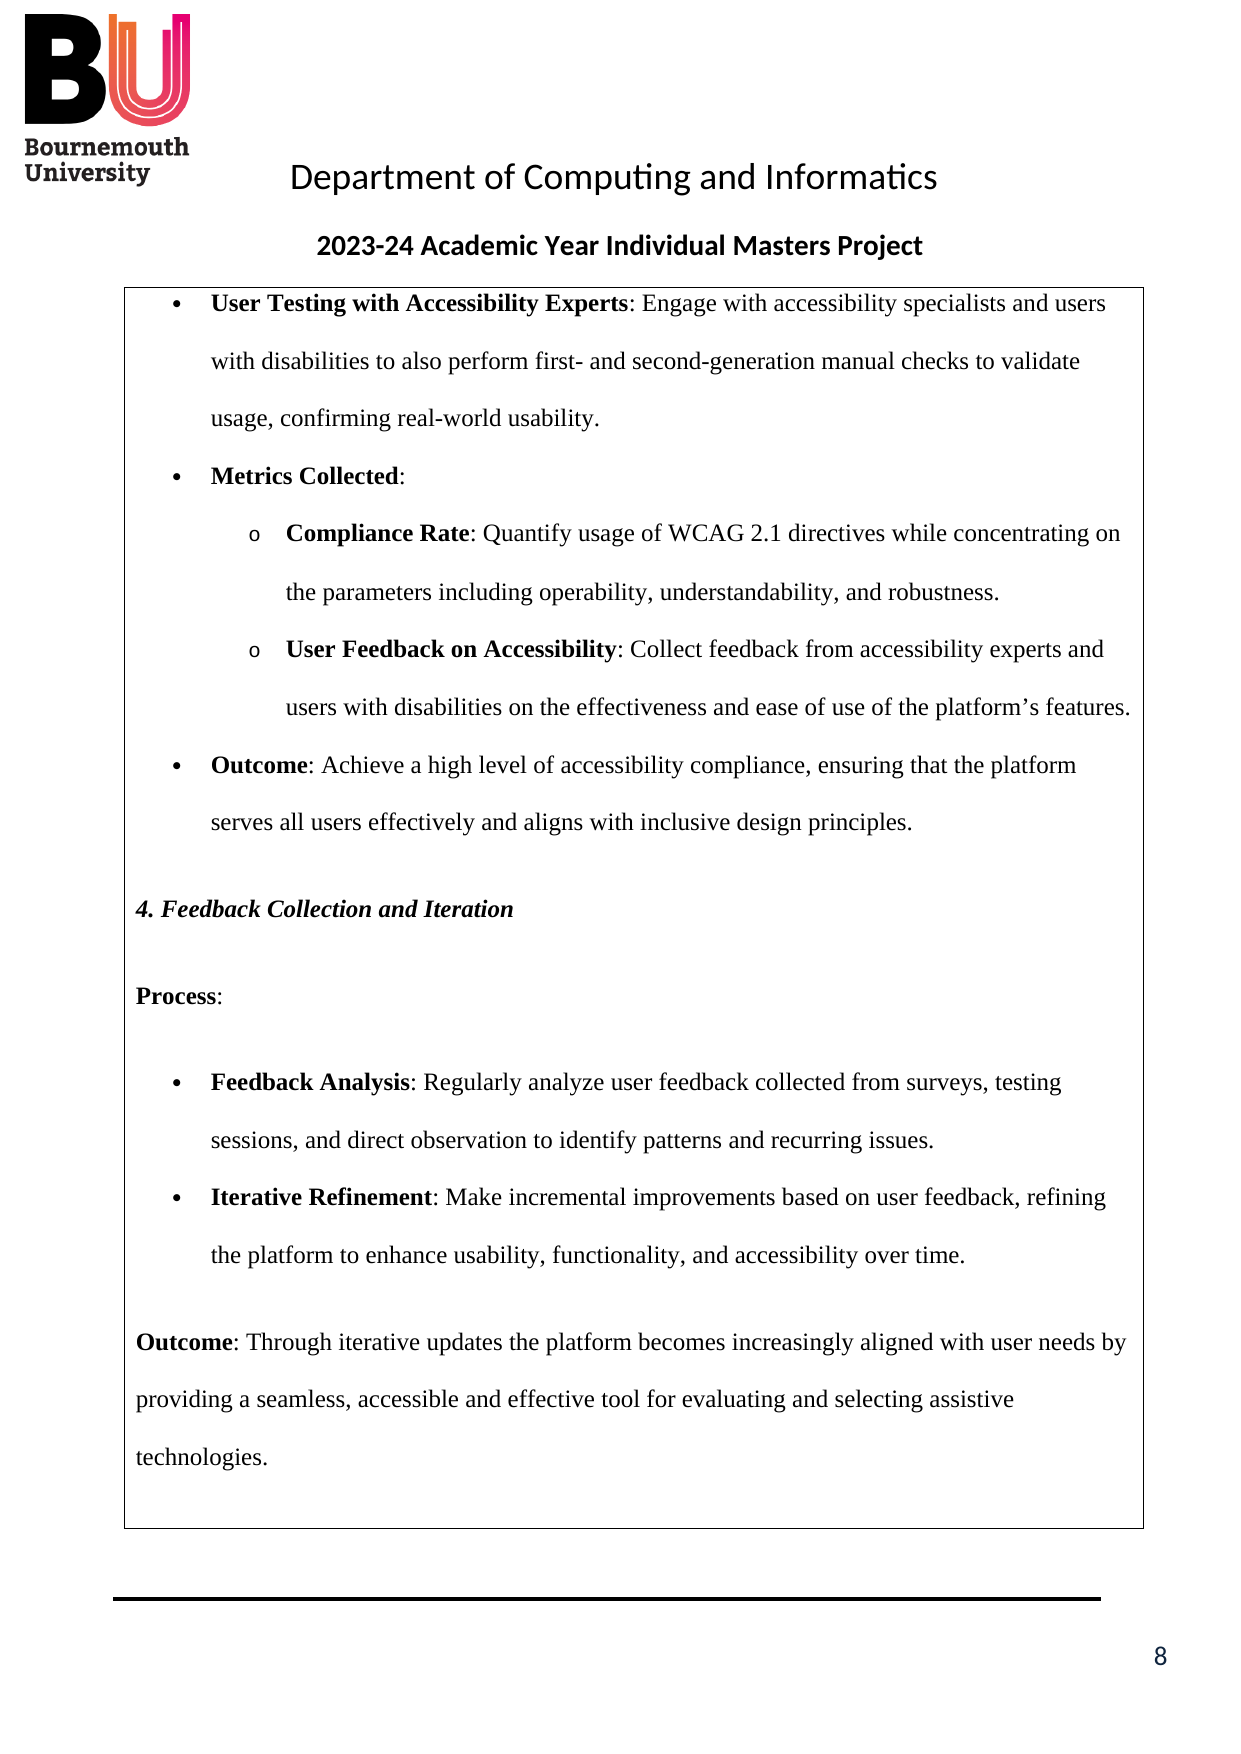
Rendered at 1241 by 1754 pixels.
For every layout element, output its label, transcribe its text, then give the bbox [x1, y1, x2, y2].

picture [23, 14, 193, 190]
